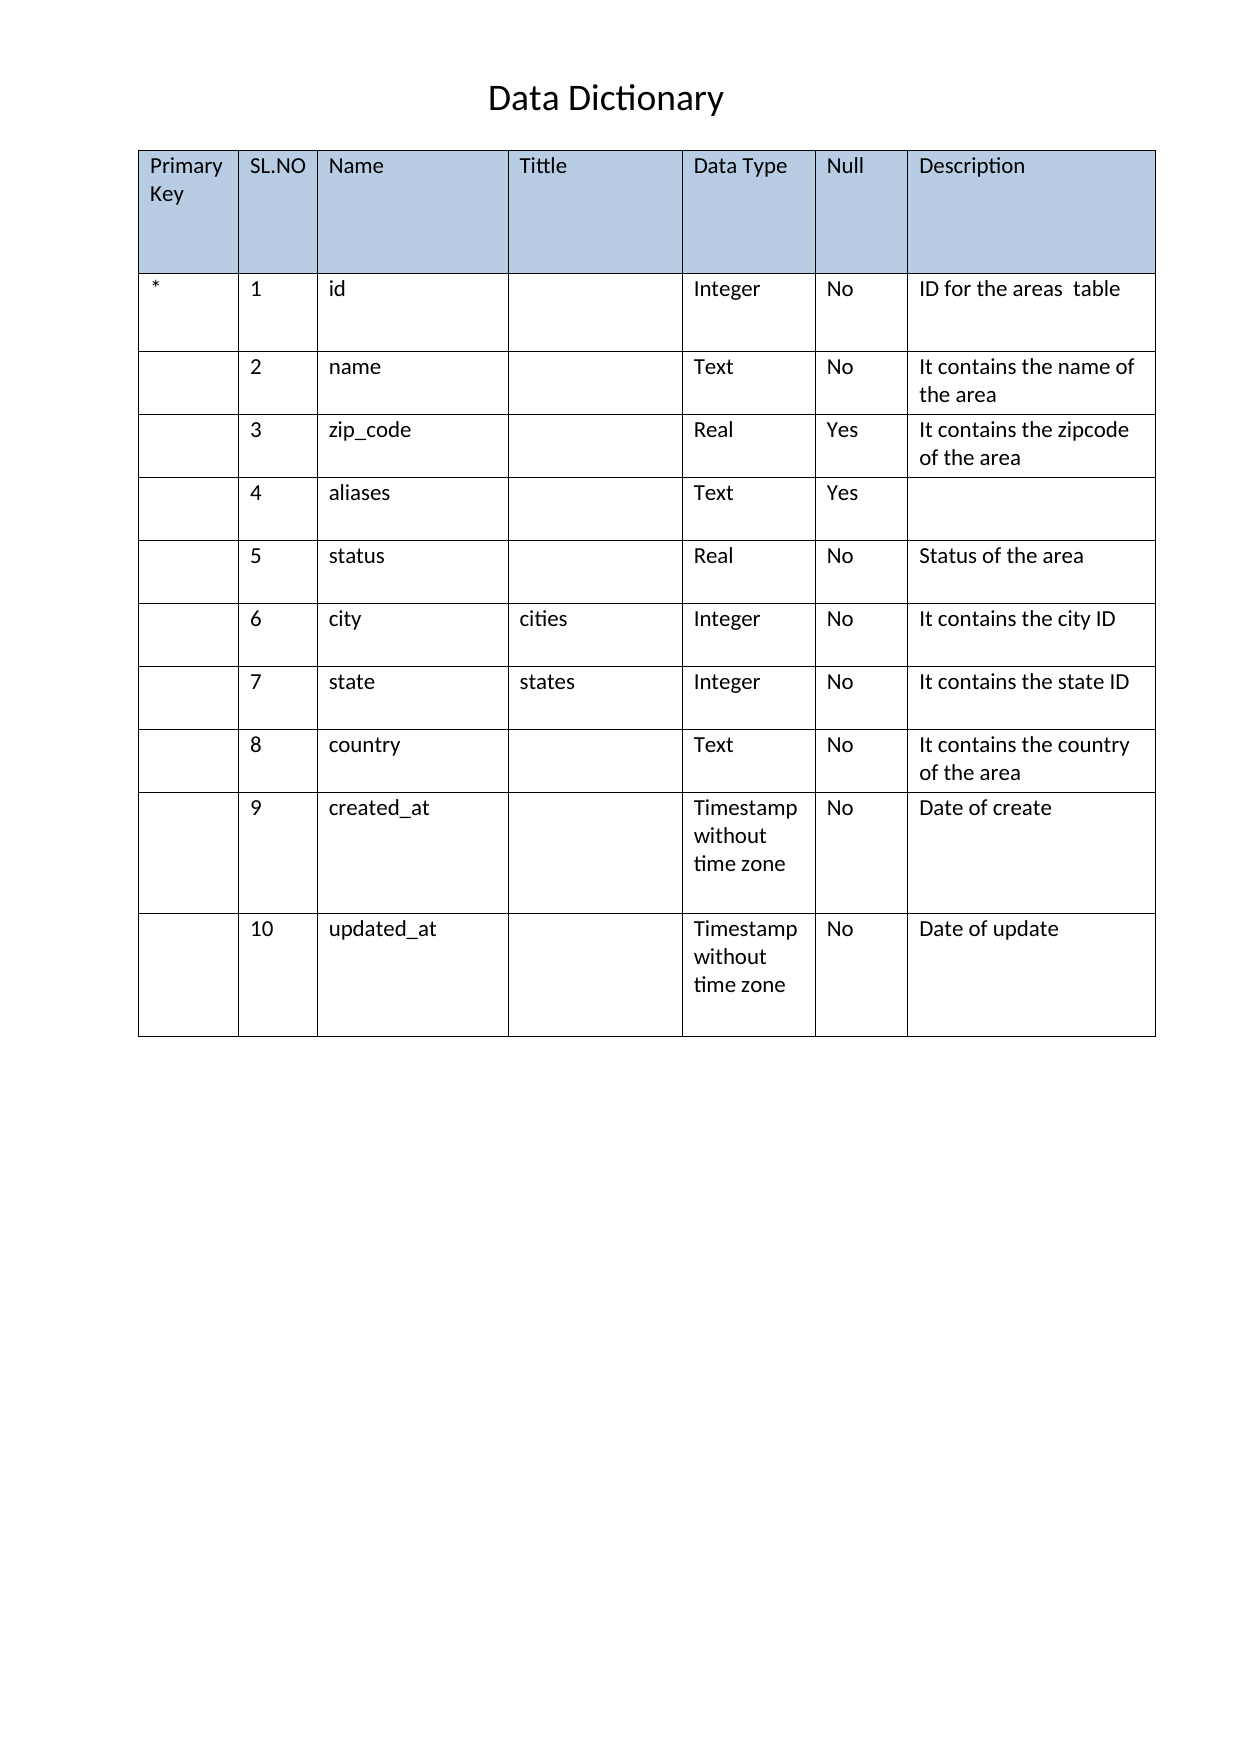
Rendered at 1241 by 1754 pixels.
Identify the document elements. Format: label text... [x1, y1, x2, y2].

table_header SL.NO [239, 151, 317, 273]
table_cell It contains the state ID [908, 667, 1155, 729]
table_cell Timestamp without time zone [683, 914, 815, 1036]
table_cell Real [683, 541, 815, 603]
table_header Name [318, 151, 508, 273]
table_cell 6 [239, 604, 317, 666]
table_cell [509, 730, 682, 792]
table_cell [139, 352, 238, 414]
table_cell 10 [239, 914, 317, 1036]
table_cell No [816, 730, 907, 792]
table_cell No [816, 274, 907, 351]
table_cell No [816, 667, 907, 729]
table_cell Timestamp without time zone [683, 793, 815, 913]
table_cell name [318, 352, 508, 414]
table_cell Integer [683, 274, 815, 351]
table_header Null [816, 151, 907, 273]
table_cell It contains the country of the area [908, 730, 1155, 792]
table_cell city [318, 604, 508, 666]
table_cell [139, 604, 238, 666]
table_cell Integer [683, 667, 815, 729]
table_cell 9 [239, 793, 317, 913]
table_header Data Type [683, 151, 815, 273]
table_cell It contains the zipcode of the area [908, 415, 1155, 477]
table_cell Date of create [908, 793, 1155, 913]
table_cell ID for the areas table [908, 274, 1155, 351]
table_header Primary Key [139, 151, 238, 273]
table_cell 5 [239, 541, 317, 603]
table_cell cities [509, 604, 682, 666]
table_header Tittle [509, 151, 682, 273]
table_cell It contains the name of the area [908, 352, 1155, 414]
table_cell Real [683, 415, 815, 477]
table_cell [509, 274, 682, 351]
table_cell [908, 478, 1155, 540]
table_cell Text [683, 730, 815, 792]
table_cell [509, 352, 682, 414]
table_cell 4 [239, 478, 317, 540]
table_cell 7 [239, 667, 317, 729]
table_cell id [318, 274, 508, 351]
table_cell [509, 914, 682, 1036]
table_cell [139, 667, 238, 729]
table_cell 2 [239, 352, 317, 414]
table_cell No [816, 604, 907, 666]
table_header Description [908, 151, 1155, 273]
table_cell No [816, 914, 907, 1036]
table_cell * [139, 274, 238, 351]
table_cell Yes [816, 478, 907, 540]
table_cell Text [683, 478, 815, 540]
table_cell [509, 541, 682, 603]
table_cell 8 [239, 730, 317, 792]
table_cell country [318, 730, 508, 792]
table_cell Yes [816, 415, 907, 477]
table_cell states [509, 667, 682, 729]
table_cell [139, 478, 238, 540]
table_cell 3 [239, 415, 317, 477]
table_cell [139, 415, 238, 477]
table_cell [509, 415, 682, 477]
table_cell [139, 793, 238, 913]
table_cell Text [683, 352, 815, 414]
table_cell Status of the area [908, 541, 1155, 603]
table_cell [509, 478, 682, 540]
table_cell created_at [318, 793, 508, 913]
table_cell No [816, 541, 907, 603]
table_cell [509, 793, 682, 913]
table_cell status [318, 541, 508, 603]
table_cell aliases [318, 478, 508, 540]
table_cell zip_code [318, 415, 508, 477]
table_cell updated_at [318, 914, 508, 1036]
table_cell state [318, 667, 508, 729]
table_cell Integer [683, 604, 815, 666]
table_cell 1 [239, 274, 317, 351]
table_cell [139, 541, 238, 603]
table_cell [139, 914, 238, 1036]
table_cell [139, 730, 238, 792]
table_cell It contains the city ID [908, 604, 1155, 666]
table_cell No [816, 352, 907, 414]
table_cell Date of update [908, 914, 1155, 1036]
table_cell No [816, 793, 907, 913]
